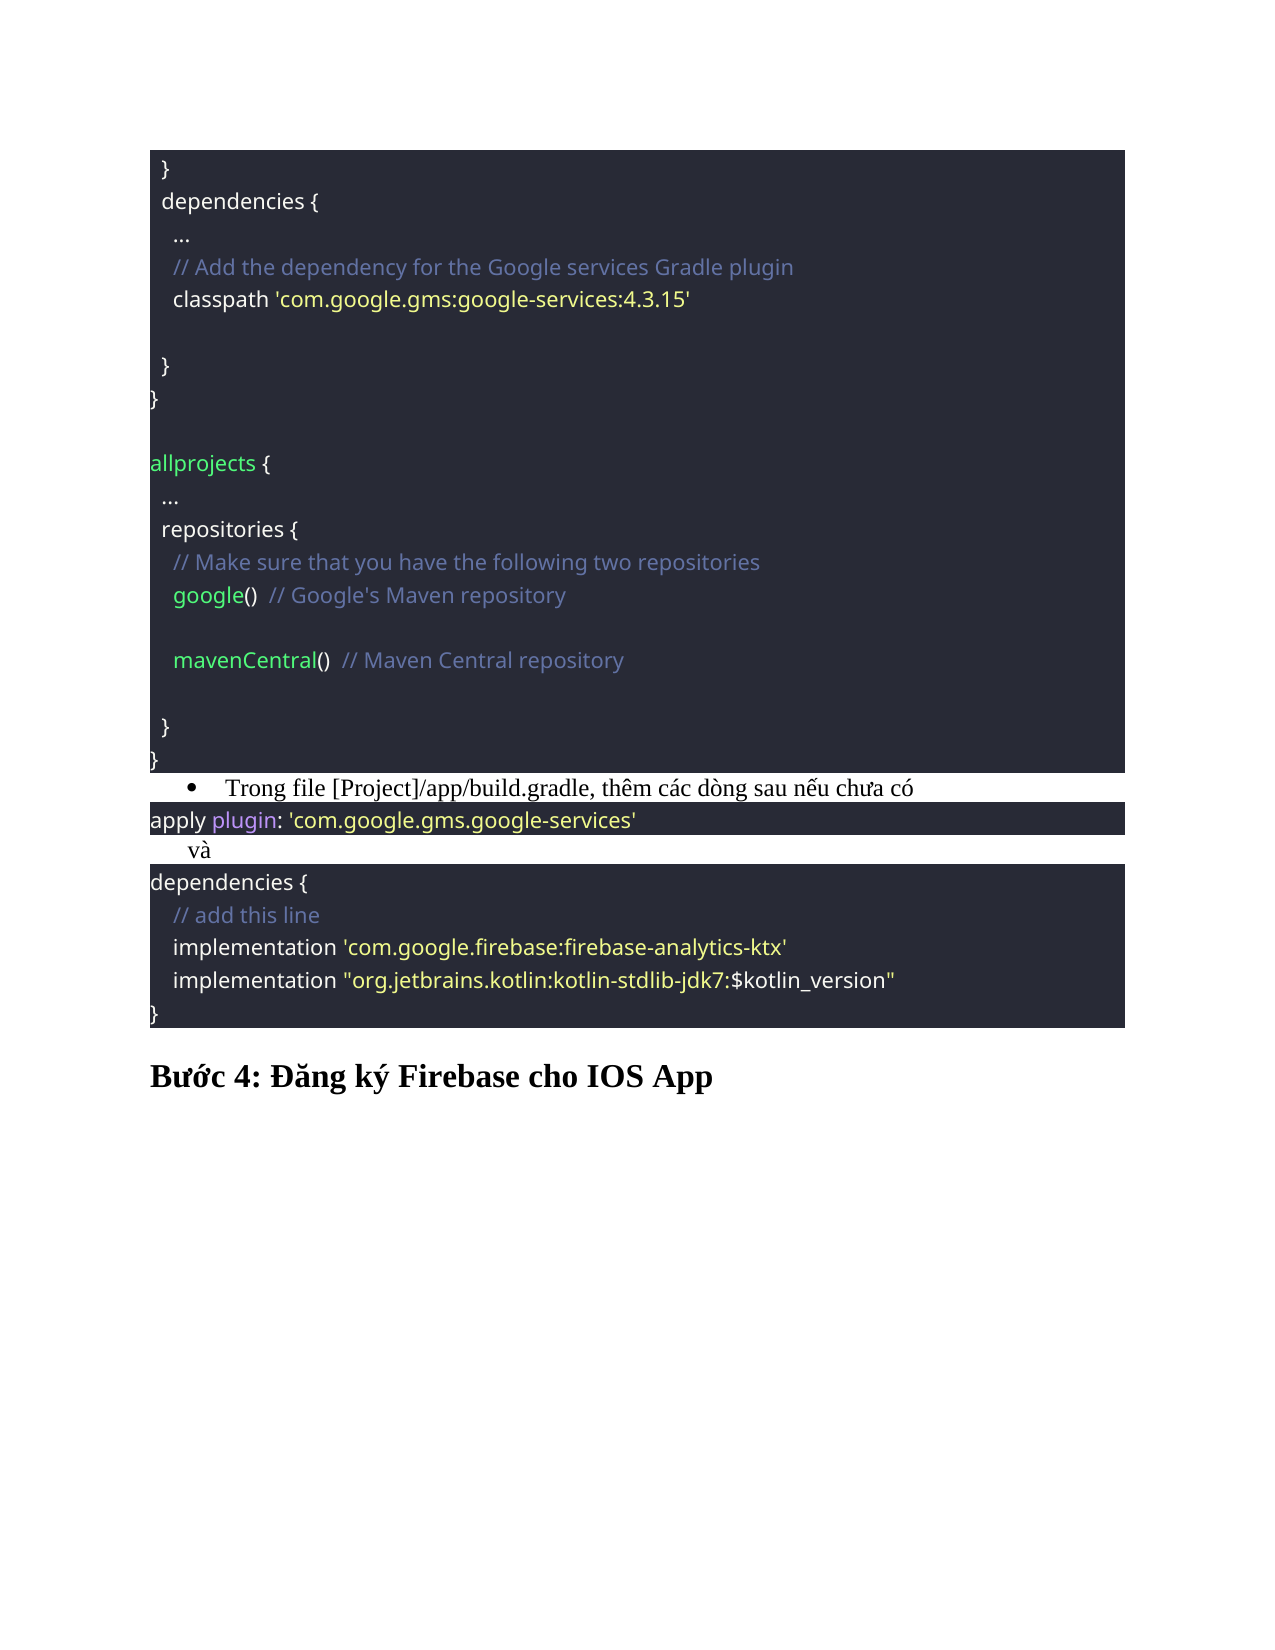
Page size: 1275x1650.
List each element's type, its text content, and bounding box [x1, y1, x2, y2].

text và [187, 835, 1125, 864]
text dependencies { [150, 864, 1125, 897]
text } [150, 995, 1125, 1028]
text } [150, 150, 1125, 183]
text google() // Google's Maven repository [150, 577, 1125, 609]
list Trong file [Project]/app/build.gradle, thêm các dòng sau nếu chưa có [187, 773, 1125, 802]
text } [150, 380, 1125, 412]
text repositories { [150, 511, 1125, 544]
text dependencies { [150, 183, 1125, 216]
text allprojects { [150, 445, 1125, 478]
text ... [150, 216, 1125, 248]
text // Add the dependency for the Google services Gradle plugin [150, 248, 1125, 281]
text } [150, 708, 1125, 741]
text implementation 'com.google.firebase:firebase-analytics-ktx' [150, 929, 1125, 962]
text // Make sure that you have the following two repositories [150, 544, 1125, 577]
text Bước 4: Đăng ký Firebase cho IOS App [150, 1057, 1125, 1095]
text mavenCentral() // Maven Central repository [150, 642, 1125, 675]
text } [150, 741, 1125, 773]
text classpath 'com.google.gms:google-services:4.3.15' [150, 281, 1125, 314]
text } [150, 347, 1125, 380]
text ... [150, 478, 1125, 511]
text implementation "org.jetbrains.kotlin:kotlin-stdlib-jdk7:$kotlin_version" [150, 962, 1125, 995]
text apply plugin: 'com.google.gms.google-services' [150, 802, 1125, 835]
text // add this line [150, 897, 1125, 929]
